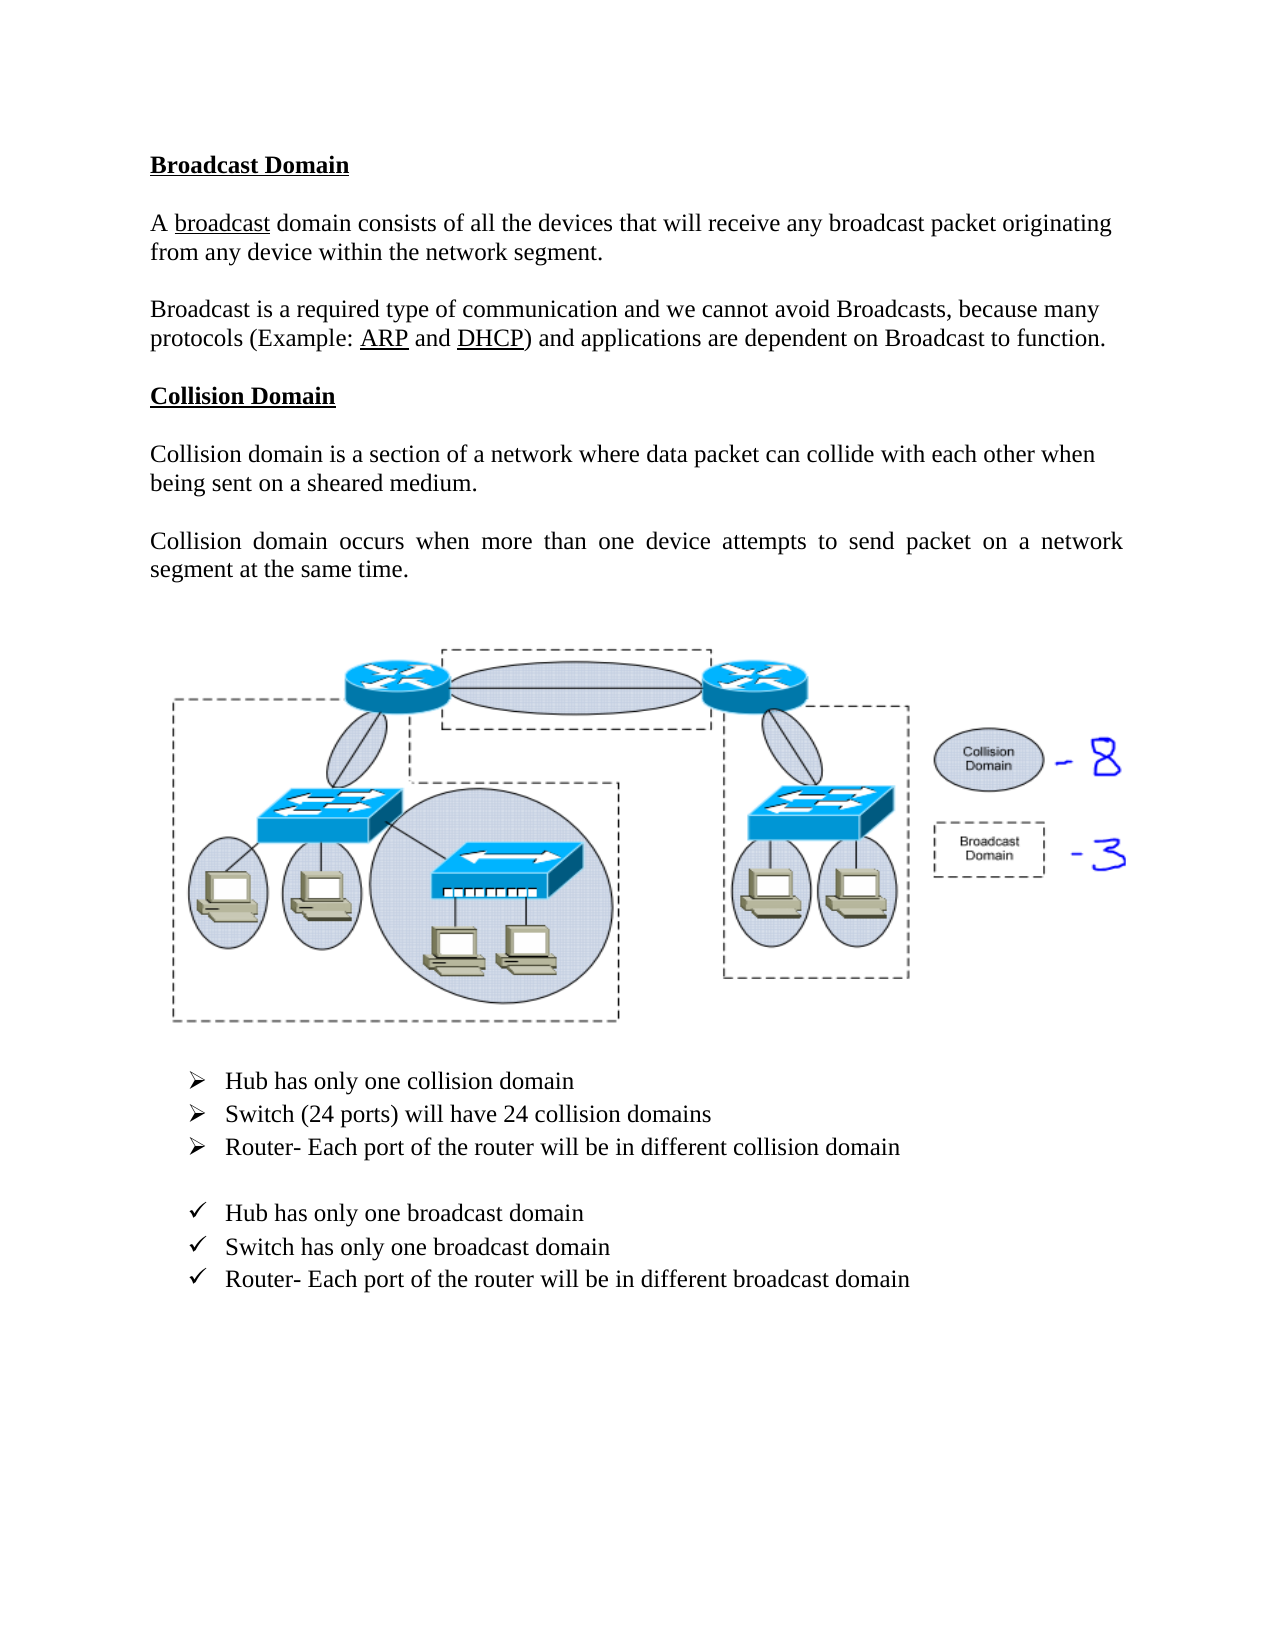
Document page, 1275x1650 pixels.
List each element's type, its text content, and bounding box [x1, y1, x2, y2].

list Router- Each port of the router will be in different broadcast domain [187, 1264, 1125, 1293]
text Broadcast is a required type of communication and we cannot avoid Broadcasts, because many protocols (Example: ARP and DHCP) and applications are dependent on Broadcast to function. [150, 294, 1125, 352]
text Collision Domain [150, 381, 1125, 410]
text Broadcast Domain [150, 150, 1125, 179]
list Hub has only one broadcast domain [187, 1198, 1125, 1227]
list Switch has only one broadcast domain [187, 1232, 1125, 1260]
list Router- Each port of the router will be in different collision domain [187, 1132, 1125, 1161]
picture [150, 644, 1126, 1038]
list Hub has only one collision domain [187, 1066, 1125, 1095]
list Switch (24 ports) will have 24 collision domains [187, 1099, 1125, 1128]
text A broadcast domain consists of all the devices that will receive any broadcast packet originating from any device within the network segment. [150, 208, 1125, 265]
text Collision domain occurs when more than one device attempts to send packet on a network segment at the same time. [150, 526, 1125, 583]
text Collision domain is a section of a network where data packet can collide with each other when being sent on a sheared medium. [150, 439, 1125, 497]
